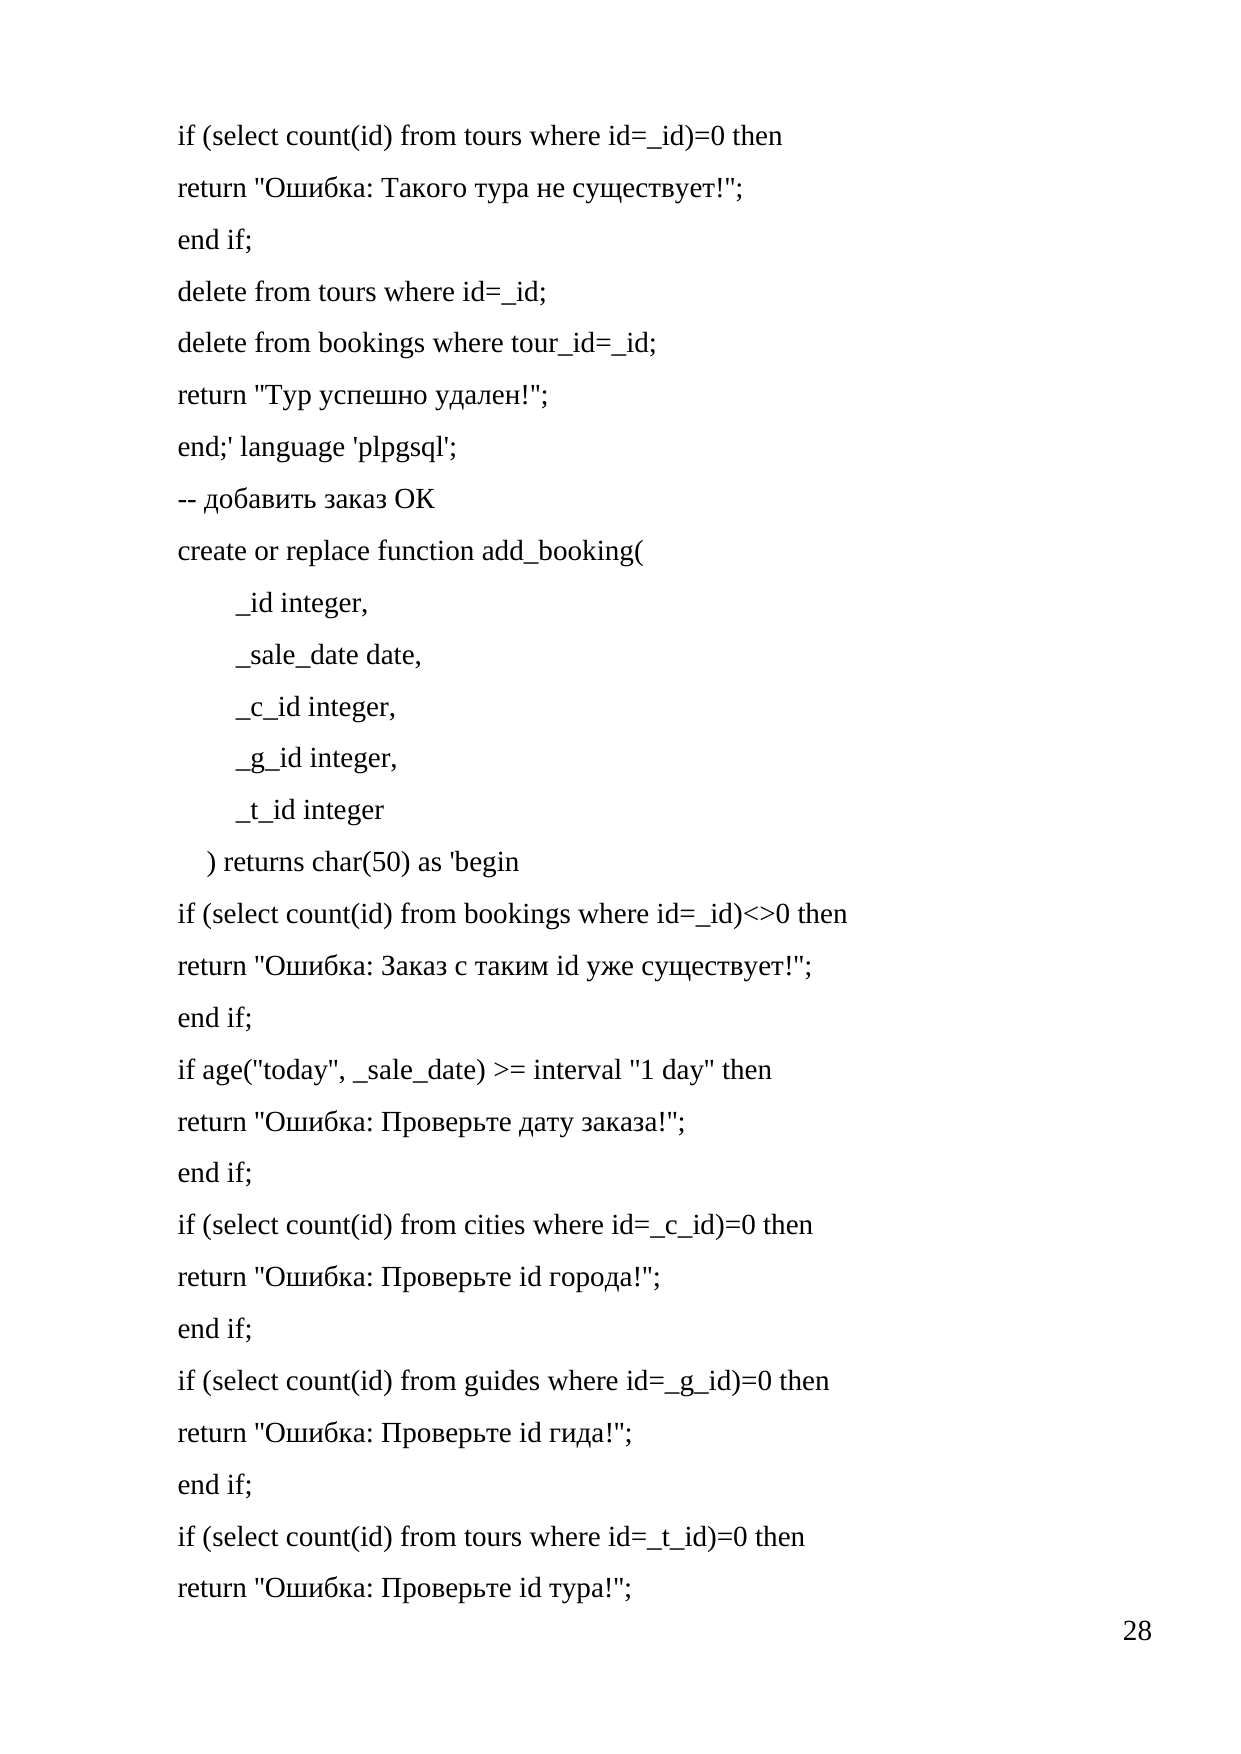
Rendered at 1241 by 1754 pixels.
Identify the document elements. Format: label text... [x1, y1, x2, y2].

text if (select count(id) from bookings where id=_id)<>0 then [177, 896, 1152, 930]
text return ''Ошибка: Проверьте id гида!''; [177, 1415, 1152, 1448]
text _t_id integer [177, 792, 1152, 826]
text end if; [177, 1156, 1152, 1189]
text return ''Тур успешно удален!''; [177, 377, 1152, 411]
text end if; [177, 1000, 1152, 1033]
text if (select count(id) from tours where id=_id)=0 then [177, 118, 1152, 152]
text -- добавить заказ ОК [177, 481, 1152, 515]
text end if; [177, 222, 1152, 255]
text end if; [177, 1467, 1152, 1500]
text if (select count(id) from guides where id=_g_id)=0 then [177, 1363, 1152, 1397]
text end;' language 'plpgsql'; [177, 429, 1152, 463]
text return ''Ошибка: Заказ с таким id уже существует!''; [177, 948, 1152, 982]
text delete from bookings where tour_id=_id; [177, 326, 1152, 359]
text if age(''today'', _sale_date) >= interval ''1 day'' then [177, 1052, 1152, 1085]
text _c_id integer, [177, 689, 1152, 722]
text return ''Ошибка: Такого тура не существует!''; [177, 170, 1152, 203]
text _sale_date date, [177, 637, 1152, 670]
text return ''Ошибка: Проверьте дату заказа!''; [177, 1104, 1152, 1137]
text if (select count(id) from tours where id=_t_id)=0 then [177, 1519, 1152, 1552]
text delete from tours where id=_id; [177, 274, 1152, 307]
text if (select count(id) from cities where id=_c_id)=0 then [177, 1207, 1152, 1241]
text ) returns char(50) as 'begin [177, 844, 1152, 878]
text return ''Ошибка: Проверьте id города!''; [177, 1259, 1152, 1293]
text create or replace function add_booking( [177, 533, 1152, 567]
text _id integer, [177, 585, 1152, 618]
text _g_id integer, [177, 741, 1152, 774]
text end if; [177, 1311, 1152, 1345]
text return ''Ошибка: Проверьте id тура!''; [177, 1571, 1152, 1604]
